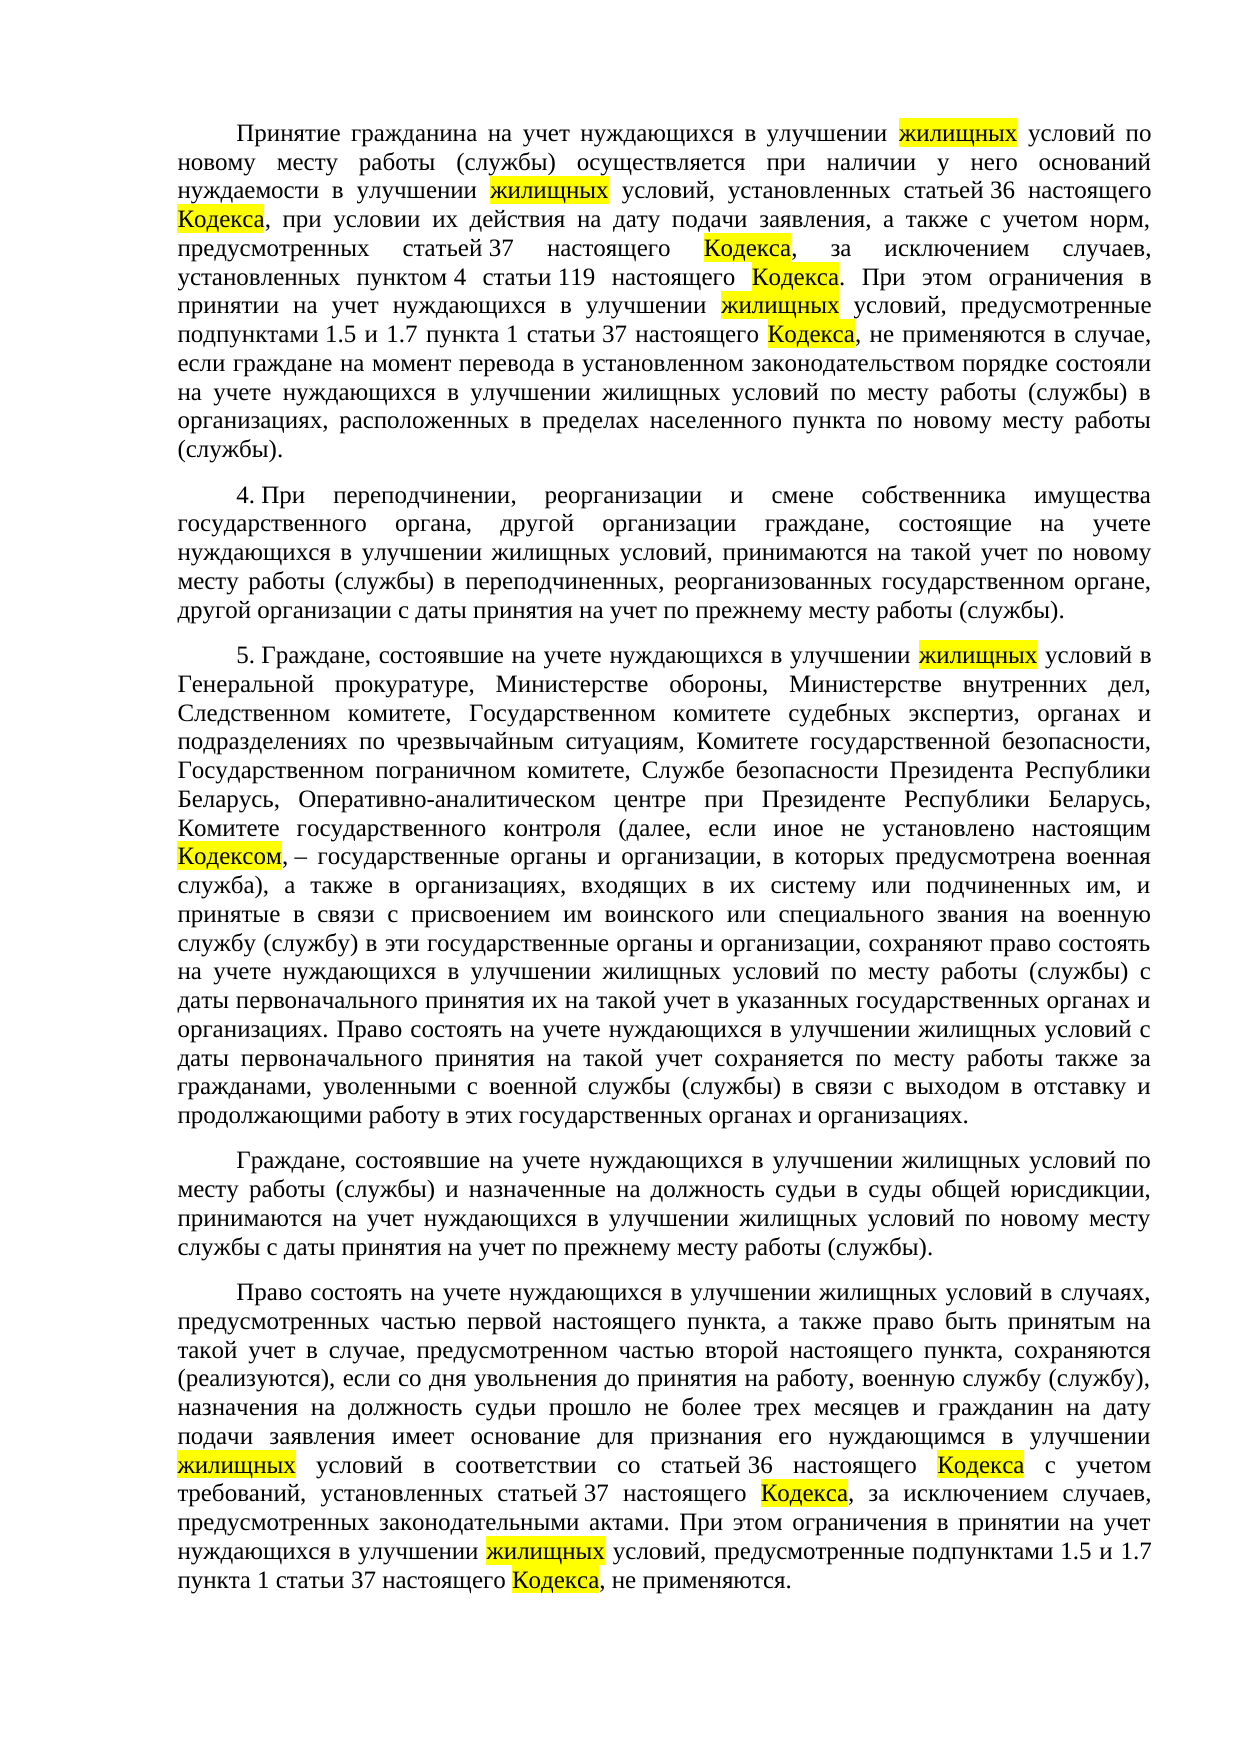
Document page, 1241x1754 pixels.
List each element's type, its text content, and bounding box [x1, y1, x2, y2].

text 5. Граждане, состоявшие на учете нуждающихся в улучшении жилищных условий в Генеральной прокуратуре, Министерстве обороны, Министерстве внутренних дел, Следственном комитете, Государственном комитете судебных экспертиз, органах и подразделениях по чрезвычайным ситуациям, Комитете государственной безопасности, Государственном пограничном комитете, Службе безопасности Президента Республики Беларусь, Оперативно-аналитическом центре при Президенте Республики Беларусь, Комитете государственного контроля (далее, если иное не установлено настоящим Кодексом, – государственные органы и организации, в которых предусмотрена военная служба), а также в организациях, входящих в их систему или подчиненных им, и принятые в связи с присвоением им воинского или специального звания на военную службу (службу) в эти государственные органы и организации, сохраняют право состоять на учете нуждающихся в улучшении жилищных условий по месту работы (службы) с даты первоначального принятия их на такой учет в указанных государственных органах и организациях. Право состоять на учете нуждающихся в улучшении жилищных условий с даты первоначального принятия на такой учет сохраняется по месту работы также за гражданами, уволенными с военной службы (службы) в связи с выходом в отставку и продолжающими работу в этих государственных органах и организациях. [177, 640, 1152, 1129]
text Принятие гражданина на учет нуждающихся в улучшении жилищных условий по новому месту работы (службы) осуществляется при наличии у него оснований нуждаемости в улучшении жилищных условий, установленных статьей 36 настоящего Кодекса, при условии их действия на дату подачи заявления, а также с учетом норм, предусмотренных статьей 37 настоящего Кодекса, за исключением случаев, установленных пунктом 4 статьи 119 настоящего Кодекса. При этом ограничения в принятии на учет нуждающихся в улучшении жилищных условий, предусмотренные подпунктами 1.5 и 1.7 пункта 1 статьи 37 настоящего Кодекса, не применяются в случае, если граждане на момент перевода в установленном законодательством порядке состояли на учете нуждающихся в улучшении жилищных условий по месту работы (службы) в организациях, расположенных в пределах населенного пункта по новому месту работы (службы). [177, 118, 1152, 463]
text Граждане, состоявшие на учете нуждающихся в улучшении жилищных условий по месту работы (службы) и назначенные на должность судьи в суды общей юрисдикции, принимаются на учет нуждающихся в улучшении жилищных условий по новому месту службы с даты принятия на учет по прежнему месту работы (службы). [177, 1146, 1152, 1261]
text Право состоять на учете нуждающихся в улучшении жилищных условий в случаях, предусмотренных частью первой настоящего пункта, а также право быть принятым на такой учет в случае, предусмотренном частью второй настоящего пункта, сохраняются (реализуются), если со дня увольнения до принятия на работу, военную службу (службу), назначения на должность судьи прошло не более трех месяцев и гражданин на дату подачи заявления имеет основание для признания его нуждающимся в улучшении жилищных условий в соответствии со статьей 36 настоящего Кодекса с учетом требований, установленных статьей 37 настоящего Кодекса, за исключением случаев, предусмотренных законодательными актами. При этом ограничения в принятии на учет нуждающихся в улучшении жилищных условий, предусмотренные подпунктами 1.5 и 1.7 пункта 1 статьи 37 настоящего Кодекса, не применяются. [177, 1277, 1152, 1593]
text 4. При переподчинении, реорганизации и смене собственника имущества государственного органа, другой организации граждане, состоящие на учете нуждающихся в улучшении жилищных условий, принимаются на такой учет по новому месту работы (службы) в переподчиненных, реорганизованных государственном органе, другой организации с даты принятия на учет по прежнему месту работы (службы). [177, 480, 1152, 623]
